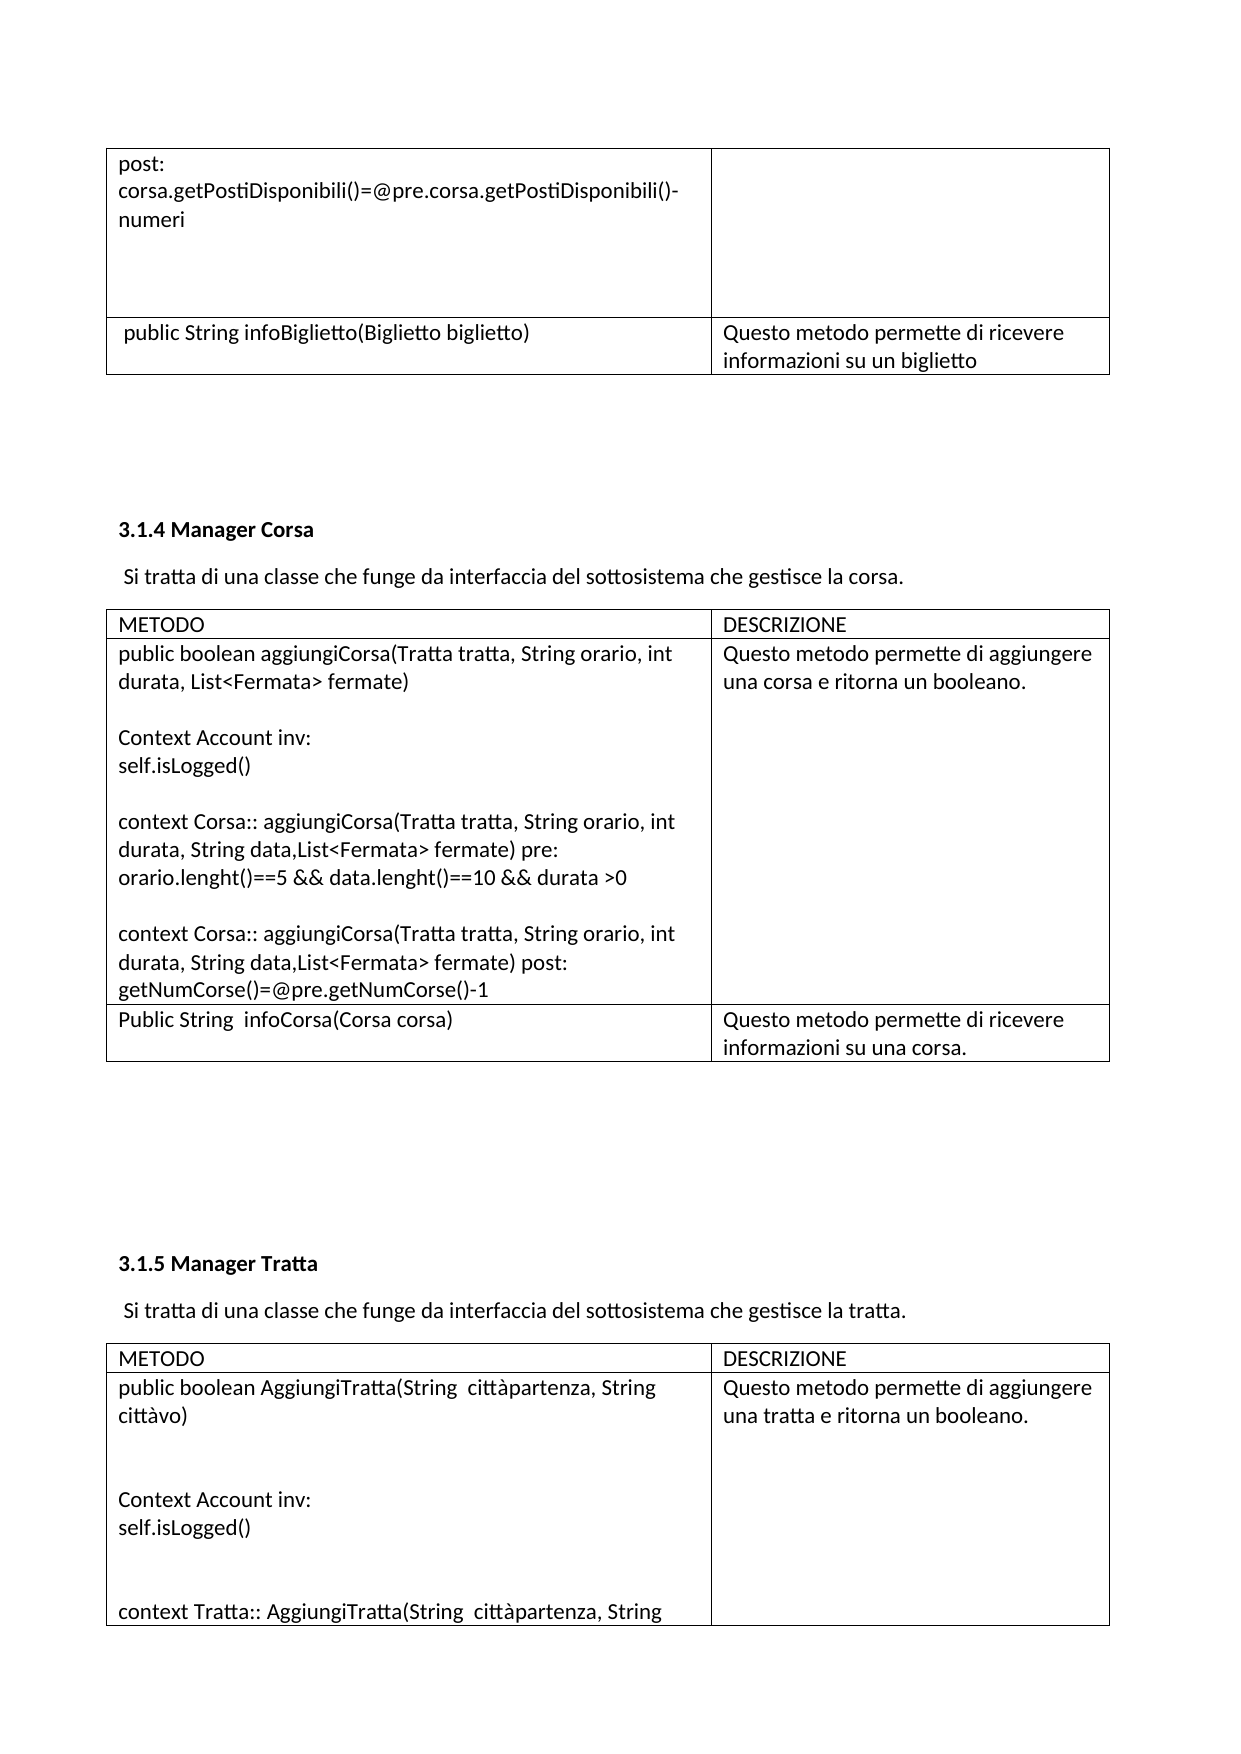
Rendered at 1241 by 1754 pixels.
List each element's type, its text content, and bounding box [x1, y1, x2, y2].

text Si tratta di una classe che funge da interfaccia del sottosistema che gestisce la tratta. [118, 1296, 1122, 1324]
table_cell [712, 1373, 1109, 1625]
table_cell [107, 149, 711, 317]
table_header METODO [107, 610, 711, 638]
text Si tratta di una classe che funge da interfaccia del sottosistema che gestisce la corsa. [118, 562, 1122, 590]
table_cell Questo metodo permette di aggiungere una corsa e ritorna un booleano. [712, 639, 1109, 1004]
table_header DESCRIZIONE [712, 1344, 1109, 1372]
table_cell public boolean aggiungiCorsa(Tratta tratta, String orario, int durata, List<Fermata> fermate) Context Account inv: self.isLogged() context Corsa:: aggiungiCorsa(Tratta tratta, String orario, int durata, String data,List<Fermata> fermate) pre: orario.lenght()==5 && data.lenght()==10 && durata >0 context Corsa:: aggiungiCorsa(Tratta tratta, String orario, int durata, String data,List<Fermata> fermate) post: getNumCorse()=@pre.getNumCorse()-1 [107, 639, 711, 1004]
table_cell public String infoBiglietto(Biglietto biglietto) [107, 318, 711, 374]
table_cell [107, 1373, 711, 1625]
text 3.1.4 Manager Corsa [118, 516, 1122, 543]
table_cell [712, 149, 1109, 317]
table_header METODO [107, 1344, 711, 1372]
table_cell Questo metodo permette di ricevere informazioni su un biglietto [712, 318, 1109, 374]
table_cell Questo metodo permette di ricevere informazioni su una corsa. [712, 1005, 1109, 1061]
table_header DESCRIZIONE [712, 610, 1109, 638]
text 3.1.5 Manager Tratta [118, 1249, 1122, 1277]
table_cell Public String infoCorsa(Corsa corsa) [107, 1005, 711, 1061]
